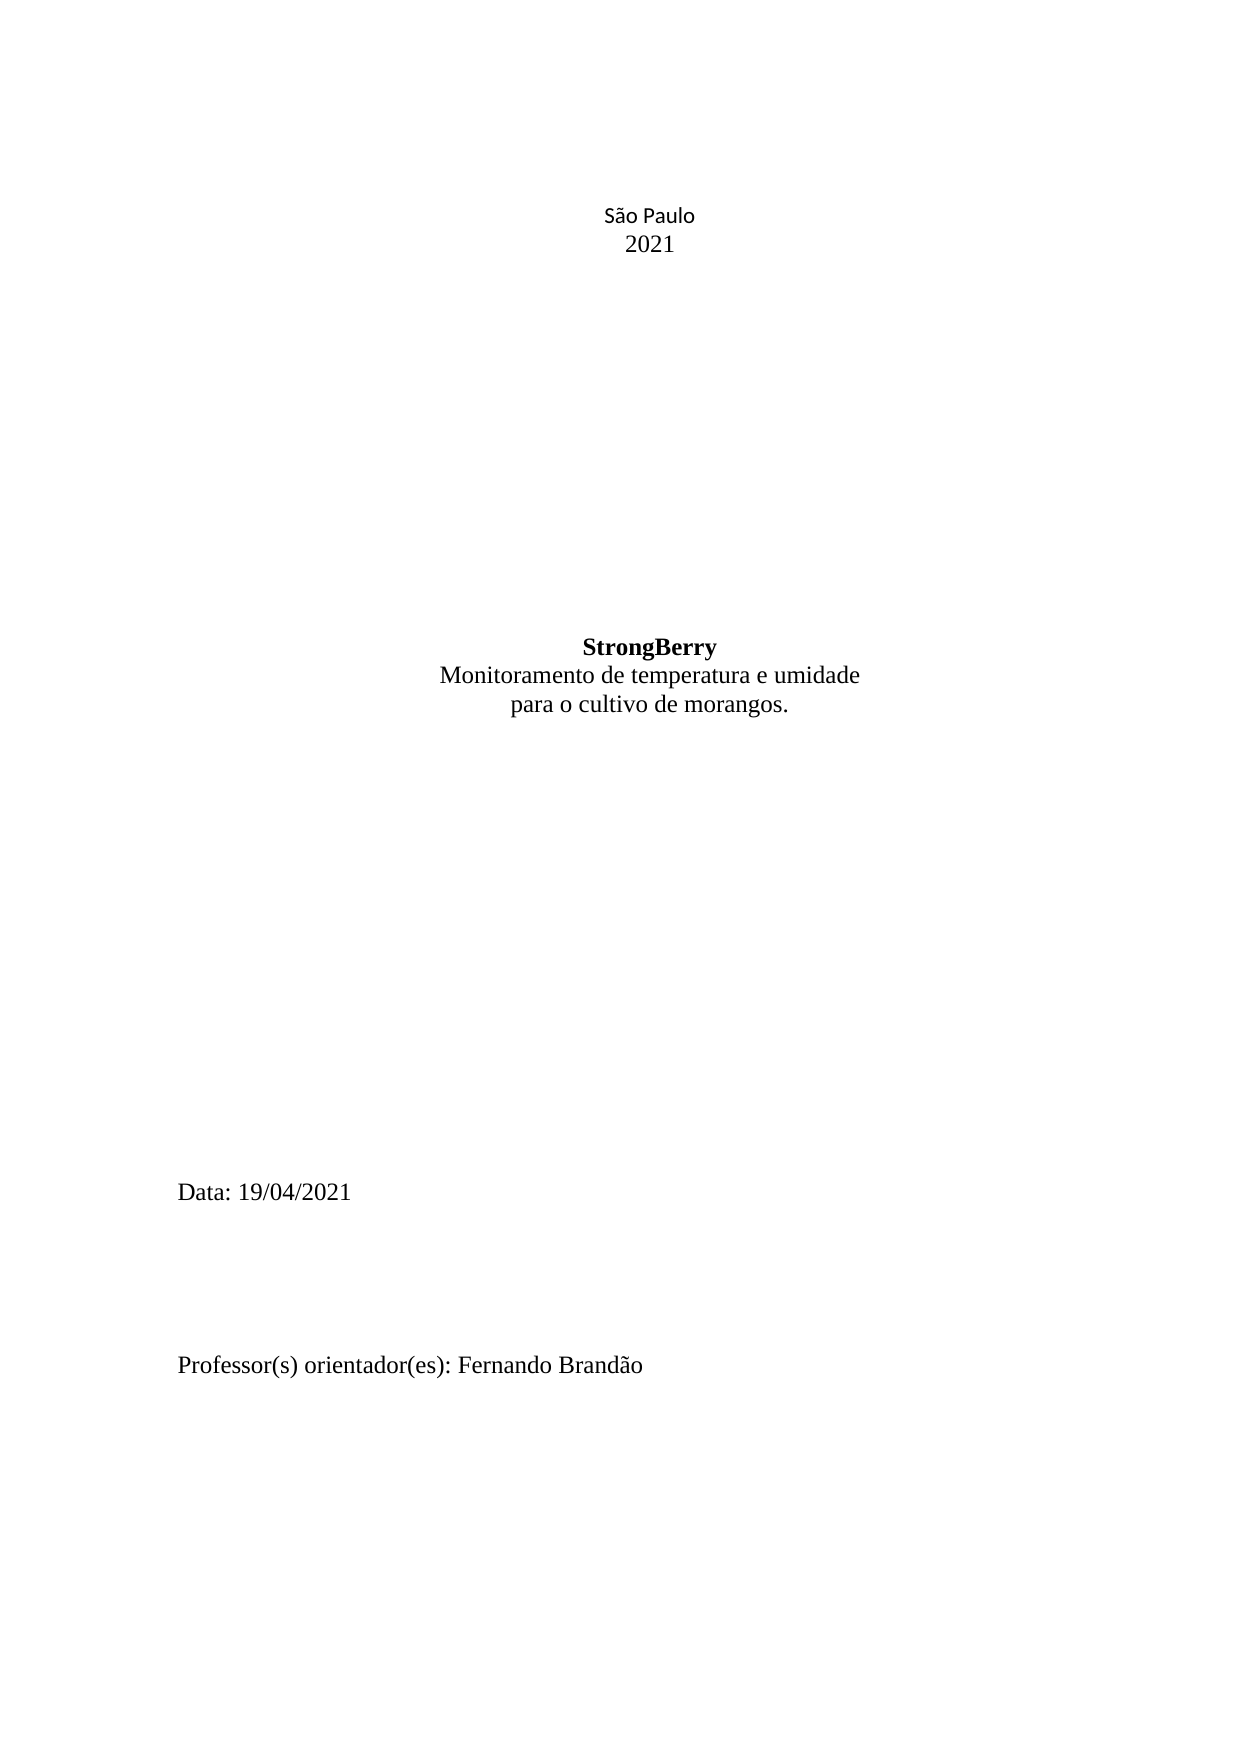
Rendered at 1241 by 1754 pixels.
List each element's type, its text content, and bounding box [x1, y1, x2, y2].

text Professor(s) orientador(es): Fernando Brandão [177, 1350, 1122, 1378]
text Data: 19/04/2021 [177, 1177, 1122, 1206]
text Monitoramento de temperatura e umidade [177, 661, 1122, 689]
text 2021 [177, 229, 1122, 258]
text StrongBerry [177, 632, 1122, 661]
text São Paulo [177, 201, 1122, 229]
text para o cultivo de morangos. [177, 689, 1122, 718]
